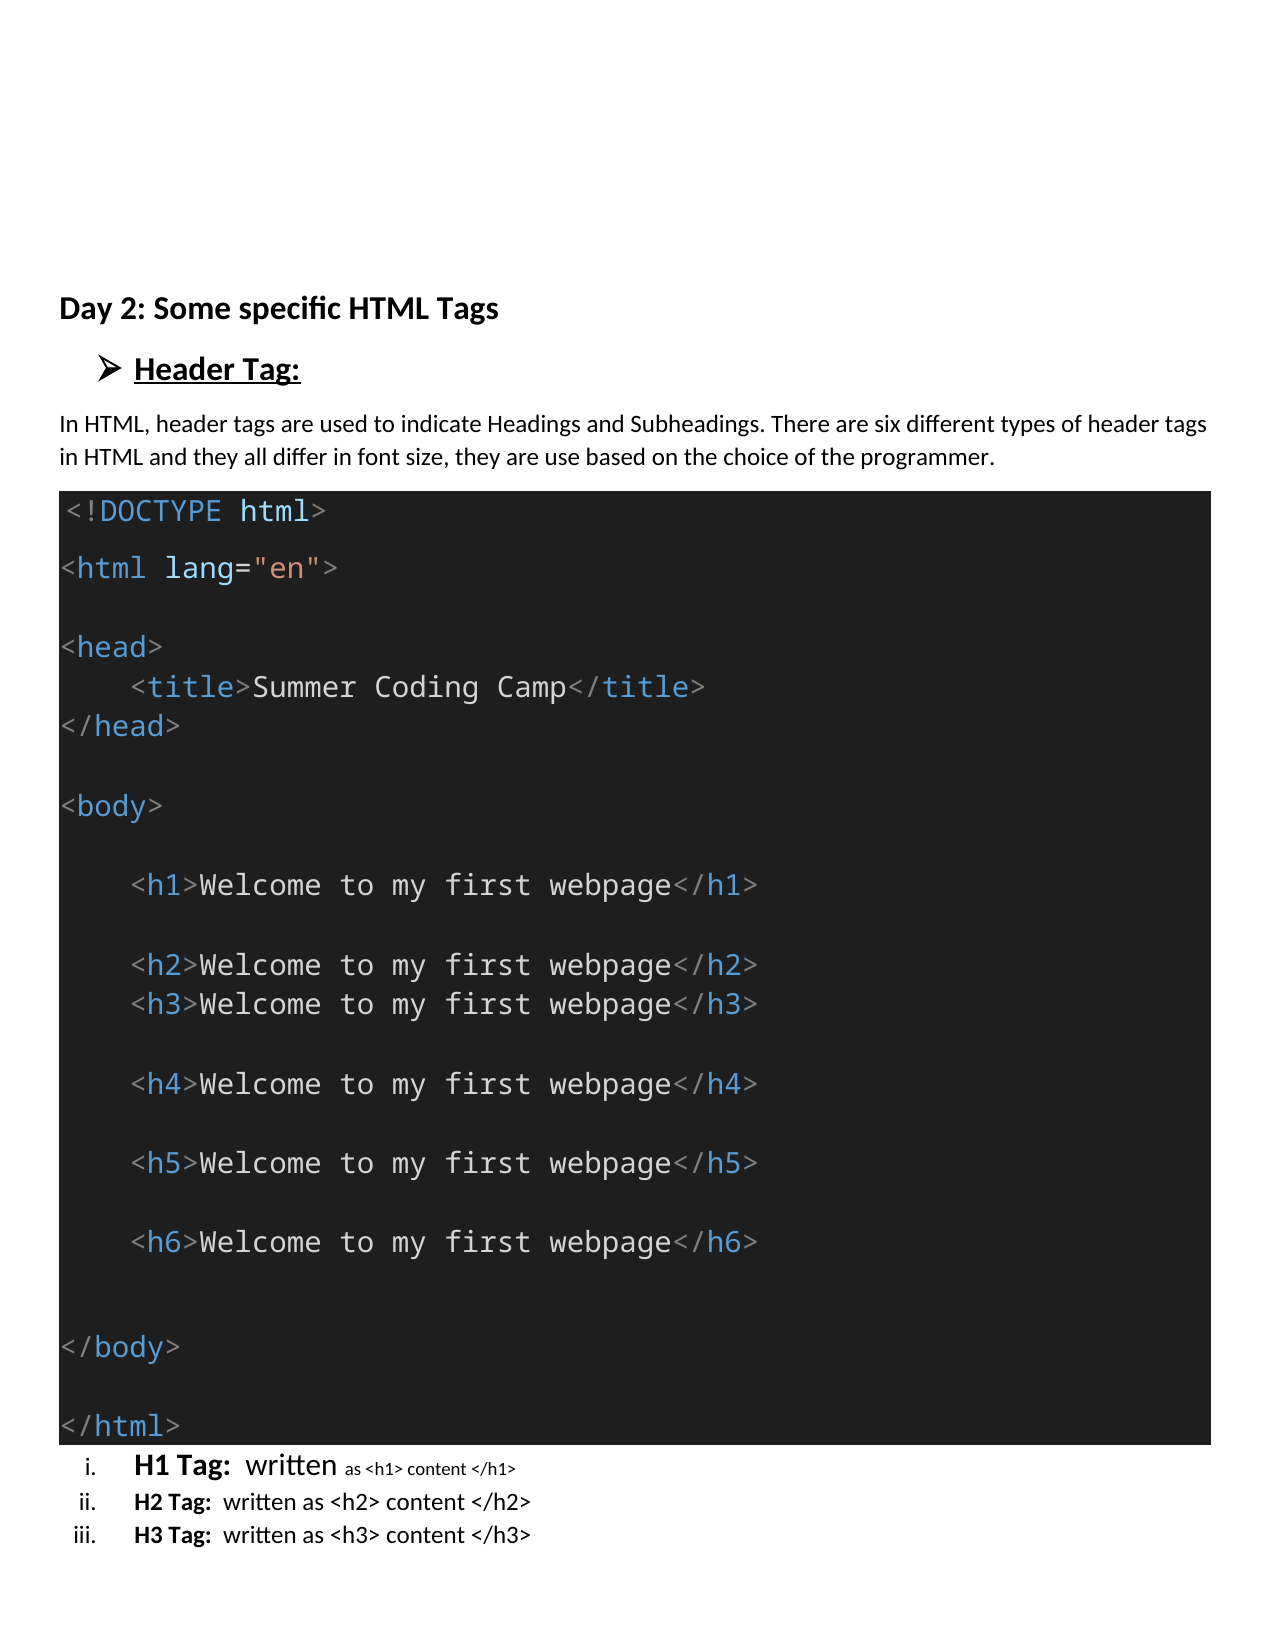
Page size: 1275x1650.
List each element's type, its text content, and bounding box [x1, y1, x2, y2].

text Day 2: Some specific HTML Tags [59, 287, 1211, 328]
list Header Tag: [97, 347, 1211, 388]
list H1 Tag: written as <h1> content </h1> [97, 1445, 1211, 1483]
list H2 Tag: written as <h2> content </h2> [97, 1486, 1211, 1517]
text <html lang="en"> [59, 547, 1211, 587]
list H3 Tag: written as <h3> content </h3> [97, 1519, 1211, 1550]
text <h3>Welcome to my first webpage</h3> [59, 983, 1211, 1023]
text <h4>Welcome to my first webpage</h4> [59, 1063, 1211, 1103]
text <h5>Welcome to my first webpage</h5> [59, 1142, 1211, 1182]
text <body> [59, 785, 1211, 825]
text <h2>Welcome to my first webpage</h2> [59, 944, 1211, 983]
text <head> [59, 626, 1211, 666]
text </body> [59, 1326, 1211, 1366]
text <h1>Welcome to my first webpage</h1> [59, 864, 1211, 904]
text </head> [59, 706, 1211, 745]
text In HTML, header tags are used to indicate Headings and Subheadings. There are six different types of header tags in HTML and they all differ in font size, they are use based on the choice of the programmer. [59, 408, 1211, 472]
text </html> [59, 1405, 1211, 1445]
text <!DOCTYPE html> [59, 491, 1211, 530]
text <h6>Welcome to my first webpage</h6> [59, 1222, 1211, 1261]
text <title>Summer Coding Camp</title> [59, 666, 1211, 706]
